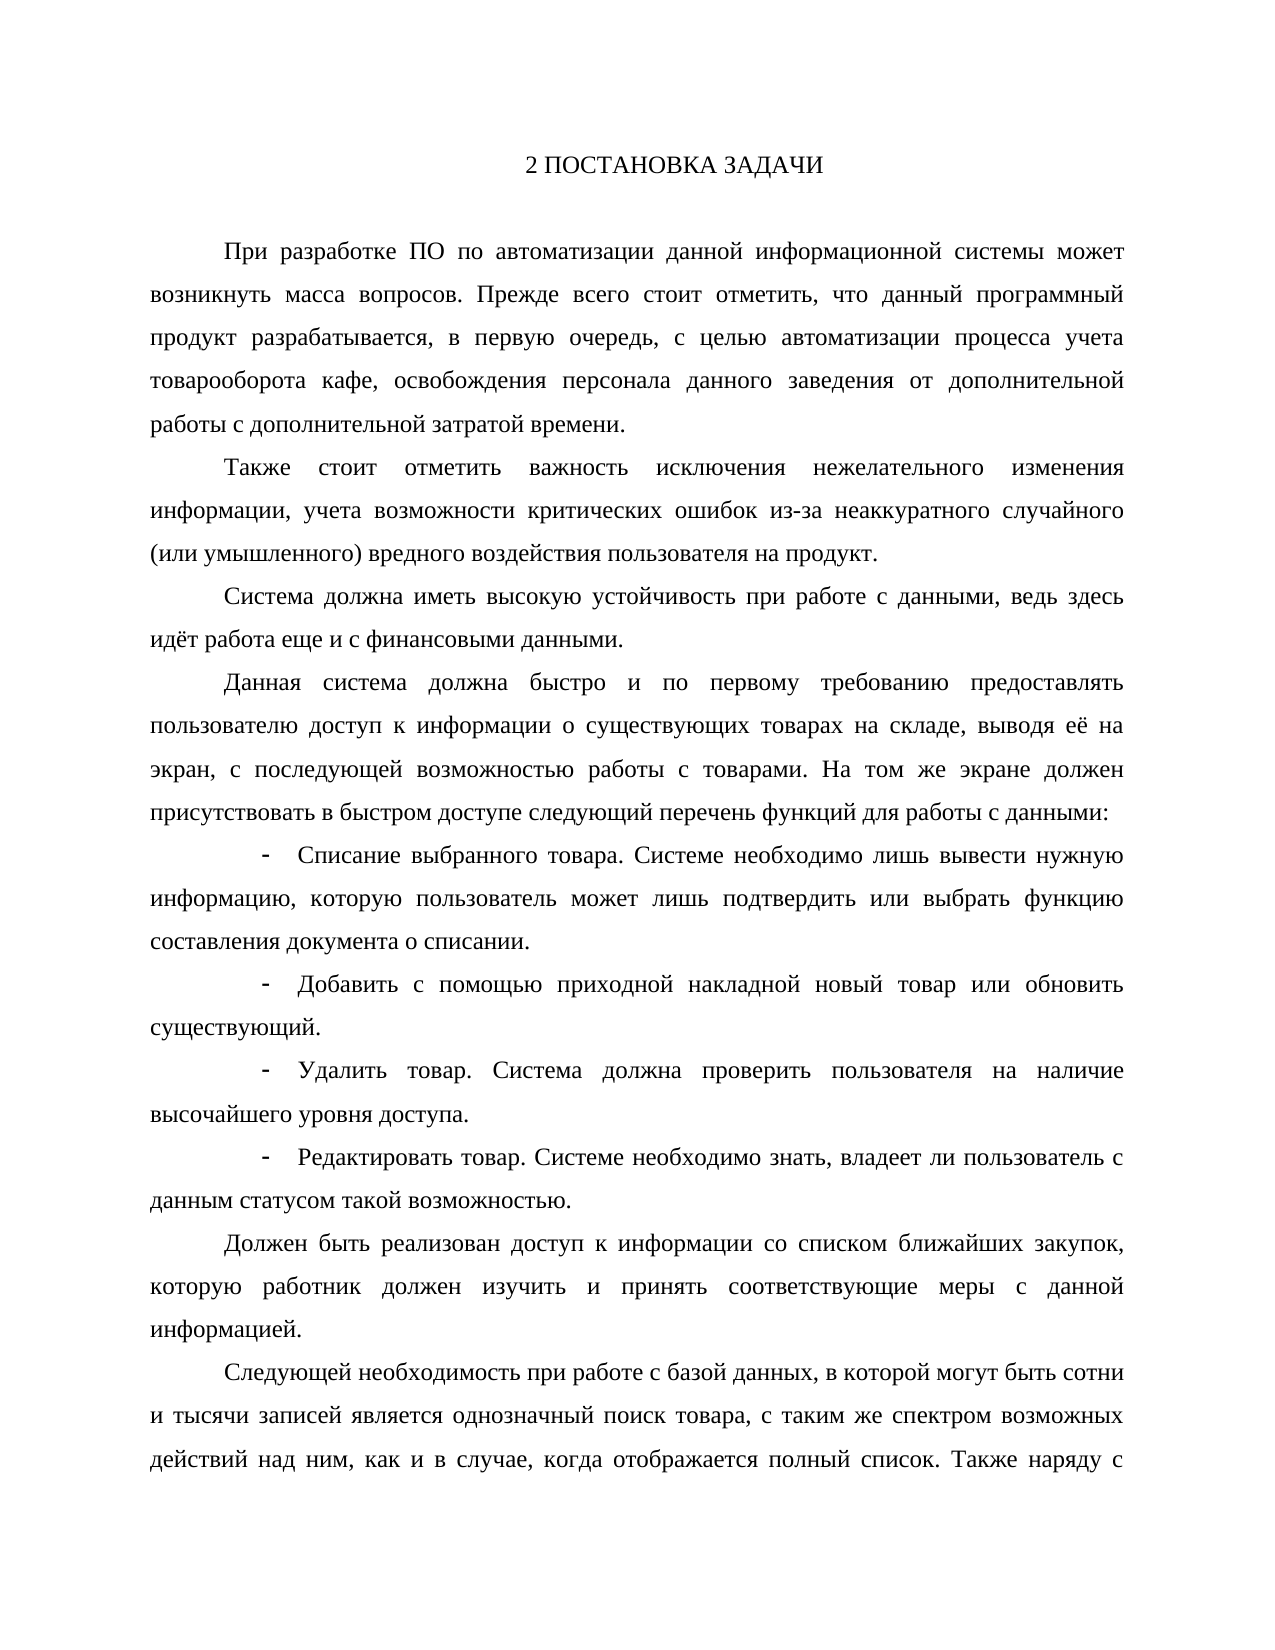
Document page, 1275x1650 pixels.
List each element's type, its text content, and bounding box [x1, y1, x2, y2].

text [150, 1357, 1125, 1472]
text При разработке ПО по автоматизации данной информационной системы может возникнуть масса вопросов. Прежде всего стоит отметить, что данный программный продукт разрабатывается, в первую очередь, с целью автоматизации процесса учета товарооборота кафе, освобождения персонала данного заведения от дополнительной работы с дополнительной затратой времени. [150, 236, 1125, 437]
text Система должна иметь высокую устойчивость при работе с данными, ведь здесь идёт работа еще и с финансовыми данными. [150, 581, 1125, 653]
list Удалить товар. Система должна проверить пользователя на наличие высочайшего уровня доступа. [150, 1056, 1125, 1127]
list Списание выбранного товара. Системе необходимо лишь вывести нужную информацию, которую пользователь может лишь подтвердить или выбрать функцию составления документа о списании. [150, 840, 1125, 955]
text Должен быть реализован доступ к информации со списком ближайших закупок, которую работник должен изучить и принять соответствующие меры с данной информацией. [150, 1228, 1125, 1343]
text Также стоит отметить важность исключения нежелательного изменения информации, учета возможности критических ошибок из-за неаккуратного случайного (или умышленного) вредного воздействия пользователя на продукт. [150, 452, 1125, 567]
text 2 ПОСТАНОВКА ЗАДАЧИ [150, 150, 1125, 179]
text Данная система должна быстро и по первому требованию предоставлять пользователю доступ к информации о существующих товарах на складе, выводя её на экран, с последующей возможностью работы с товарами. На том же экране должен присутствовать в быстром доступе следующий перечень функций для работы с данными: [150, 667, 1125, 826]
list Редактировать товар. Системе необходимо знать, владеет ли пользователь с данным статусом такой возможностью. [150, 1142, 1125, 1214]
list Добавить с помощью приходной накладной новый товар или обновить существующий. [150, 969, 1125, 1041]
